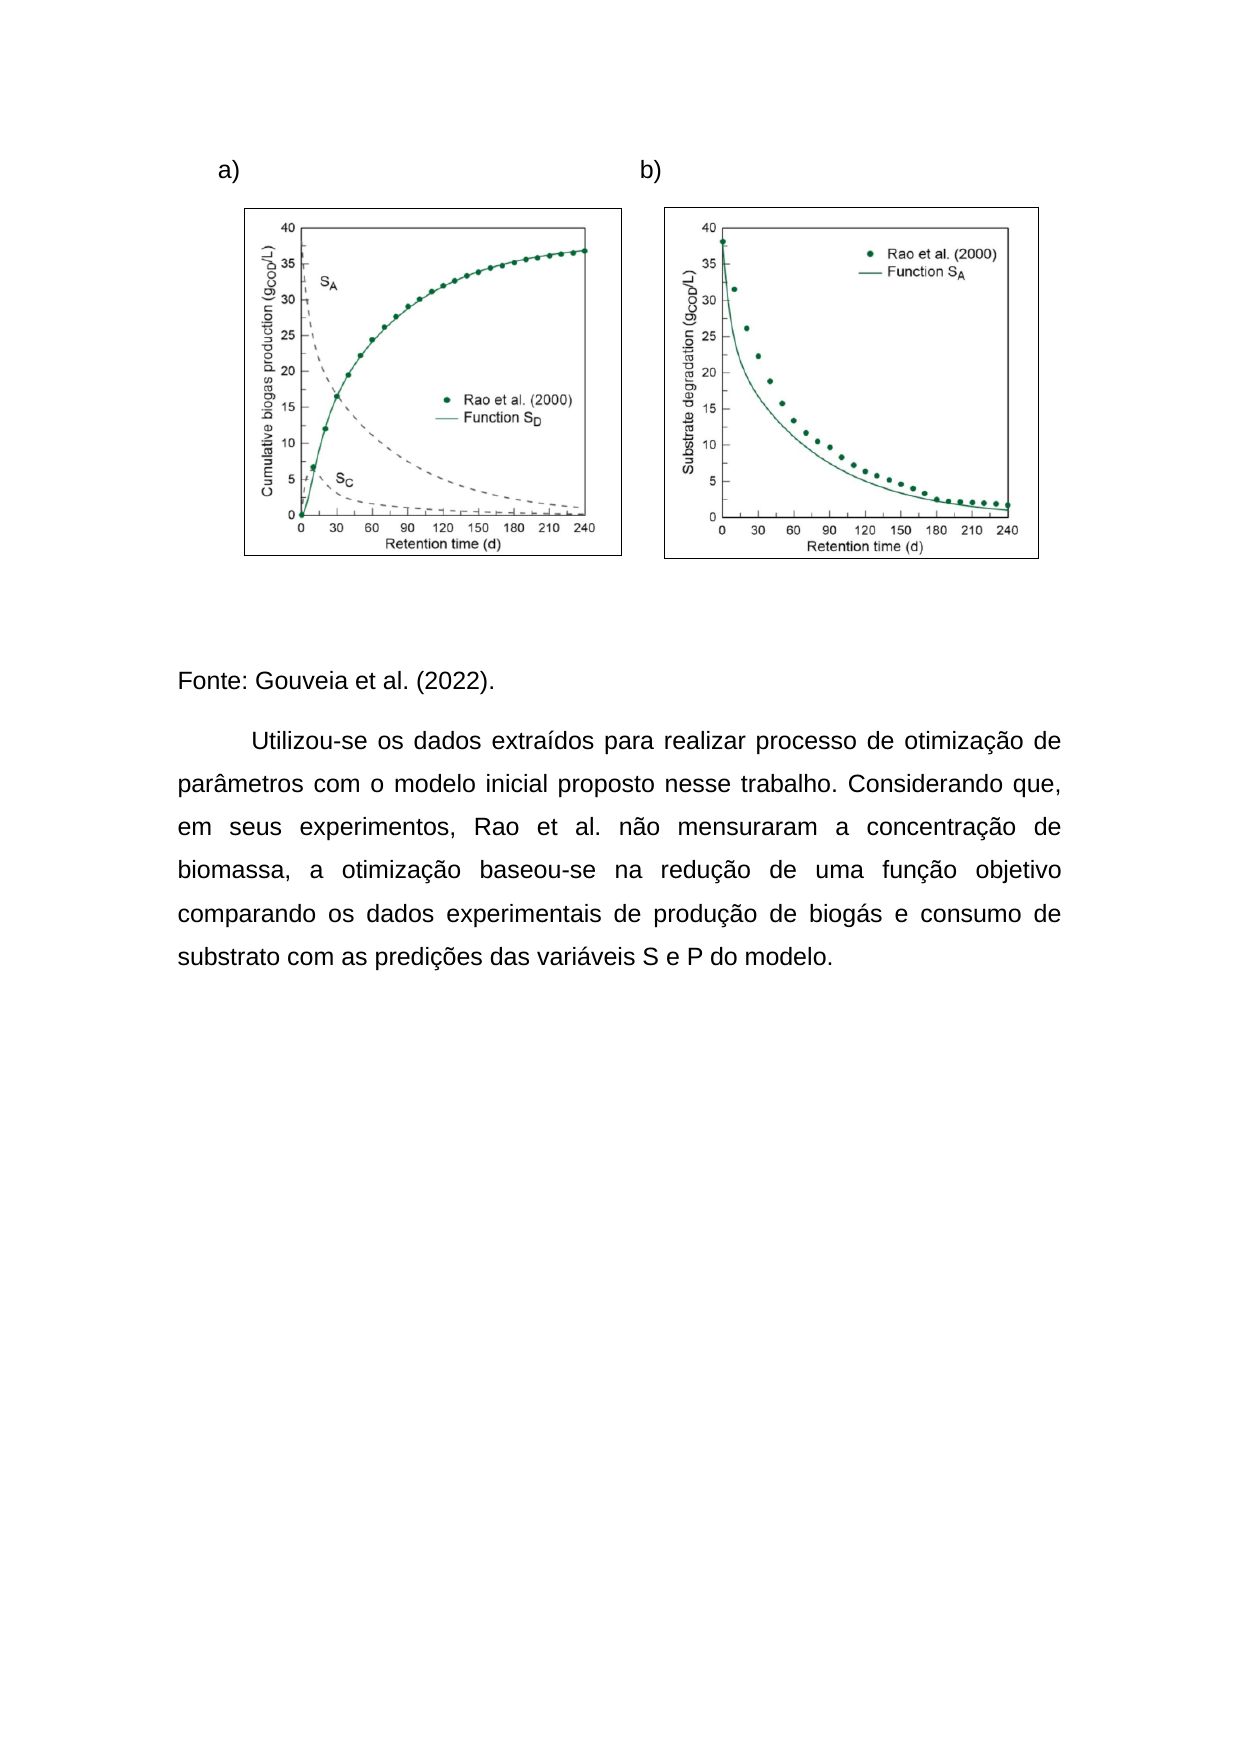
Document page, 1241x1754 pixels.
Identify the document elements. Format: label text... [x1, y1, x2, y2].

picture [665, 208, 1038, 558]
picture [245, 209, 621, 555]
text Utilizou-se os dados extraídos para realizar processo de otimização de parâmetros com o modelo inicial proposto nesse trabalho. Considerando que, em seus experimentos, Rao et al. não mensuraram a concentração de biomassa, a otimização baseou-se na redução de uma função objetivo comparando os dados experimentais de produção de biogás e consumo de substrato com as predições das variáveis S e P do modelo. [177, 726, 1063, 970]
text Fonte: Gouveia et al. (2022). [177, 666, 1063, 695]
